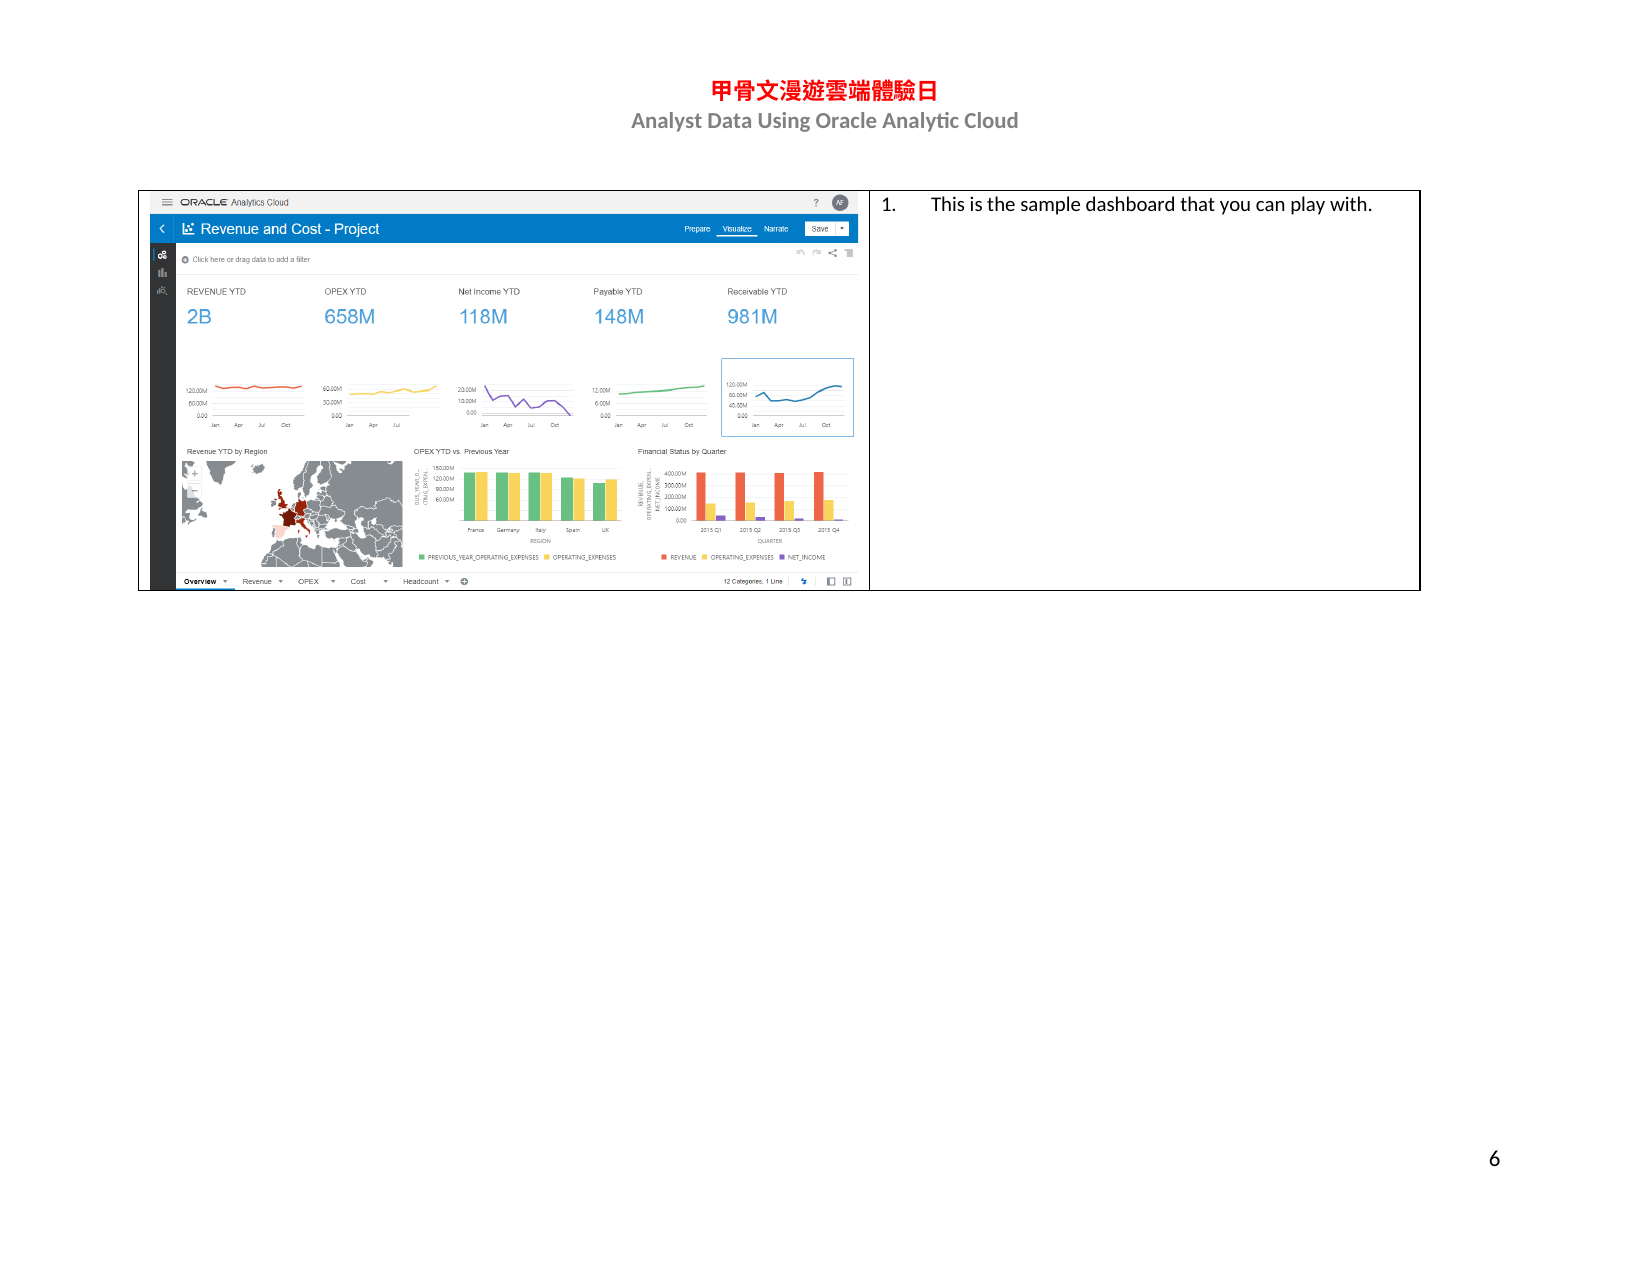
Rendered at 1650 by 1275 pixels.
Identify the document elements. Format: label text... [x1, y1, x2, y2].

picture [150, 191, 859, 590]
table_cell [139, 191, 150, 589]
table_cell This is the sample dashboard that you can play with. [870, 191, 1419, 589]
table_cell [859, 191, 869, 589]
